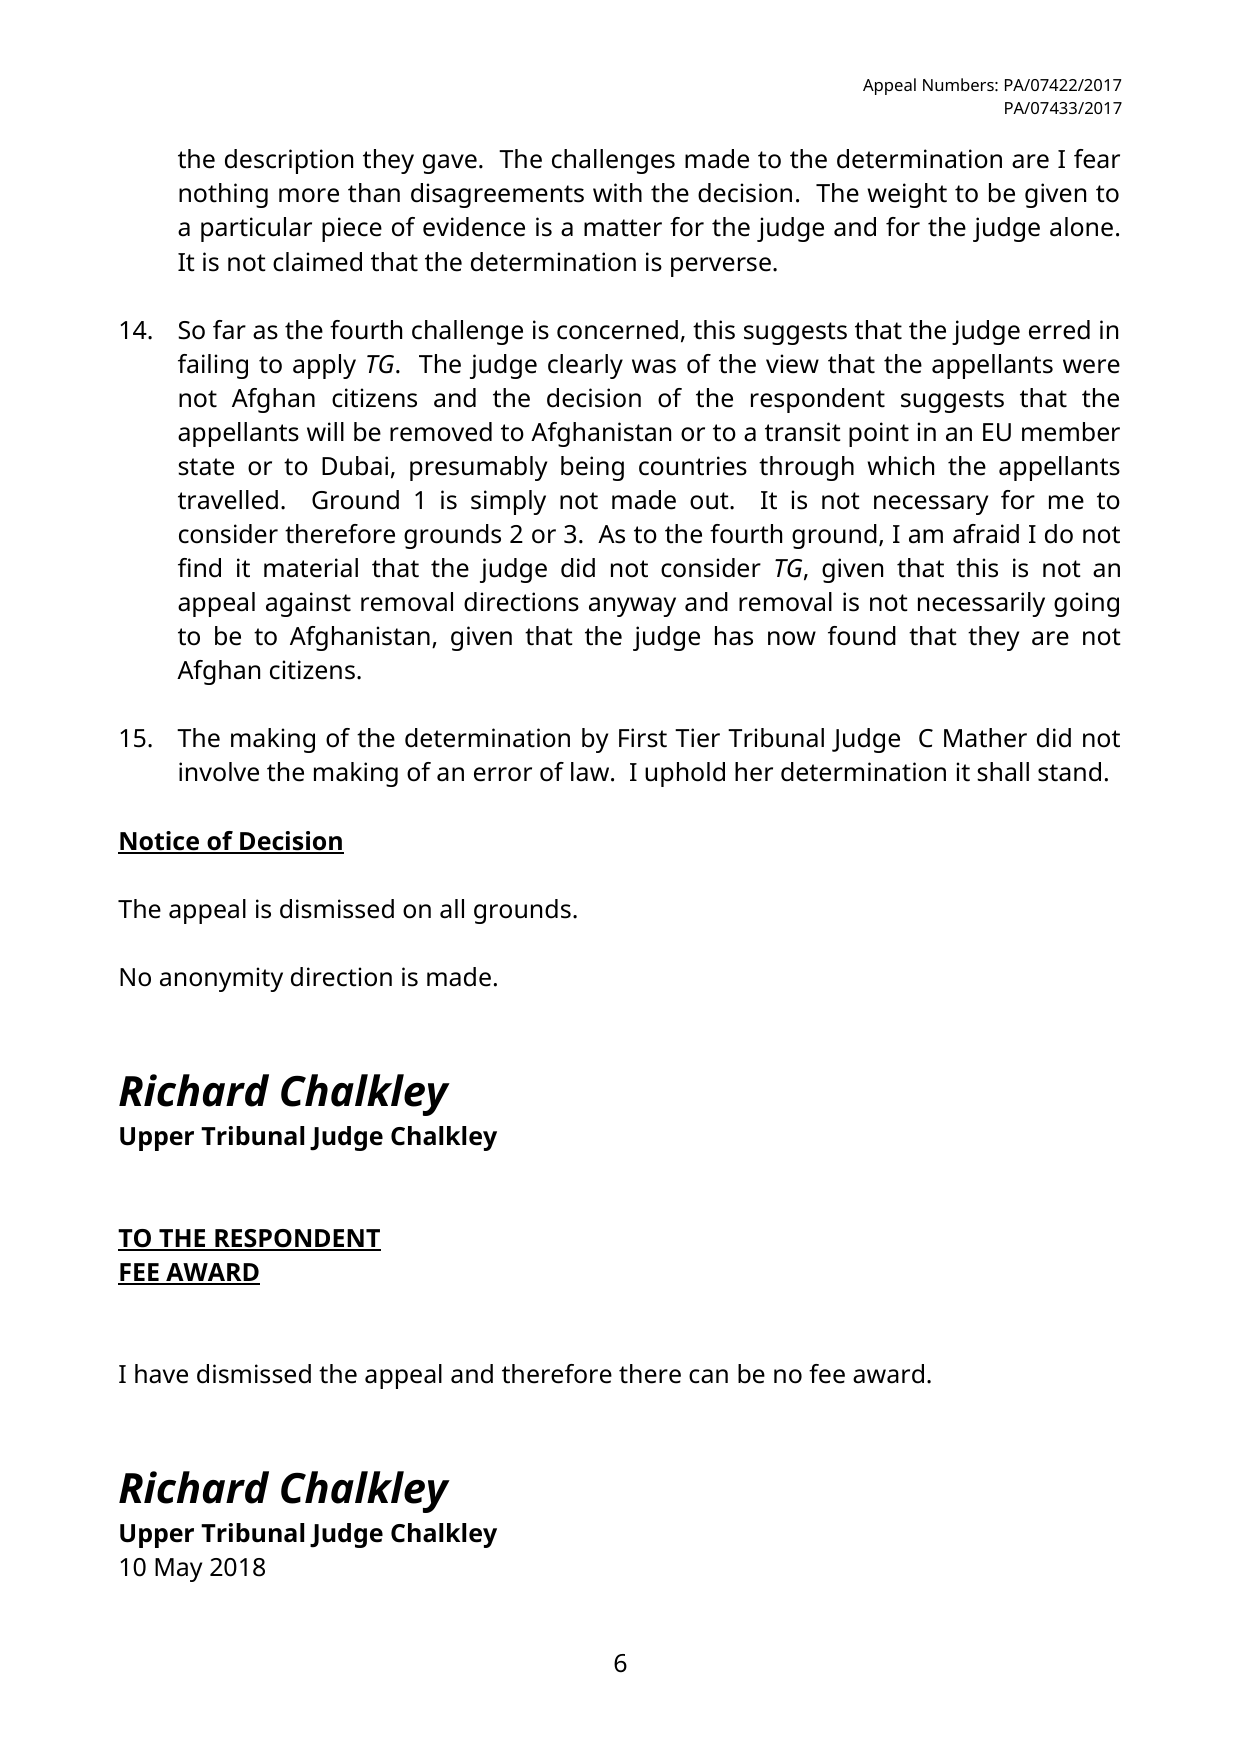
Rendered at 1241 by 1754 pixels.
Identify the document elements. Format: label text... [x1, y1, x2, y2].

text Upper Tribunal Judge Chalkley [118, 1516, 1122, 1550]
text Richard Chalkley [118, 1062, 1122, 1118]
text TO THE RESPONDENT [118, 1221, 1122, 1255]
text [118, 142, 1122, 278]
text 15. The making of the determination by First Tier Tribunal Judge C Mather did not involve the making of an error of law. I uphold her determination it shall stand. [118, 721, 1122, 789]
text Upper Tribunal Judge Chalkley [118, 1118, 1122, 1152]
text The appeal is dismissed on all grounds. [118, 891, 1122, 925]
text Richard Chalkley [118, 1459, 1122, 1516]
text 14. So far as the fourth challenge is concerned, this suggests that the judge erred in failing to apply TG. The judge clearly was of the view that the appellants were not Afghan citizens and the decision of the respondent suggests that the appellants will be removed to Afghanistan or to a transit point in an EU member state or to Dubai, presumably being countries through which the appellants travelled. Ground 1 is simply not made out. It is not necessary for me to consider therefore grounds 2 or 3. As to the fourth ground, I am afraid I do not find it material that the judge did not consider TG, given that this is not an appeal against removal directions anyway and removal is not necessarily going to be to Afghanistan, given that the judge has now found that they are not Afghan citizens. [118, 312, 1122, 687]
text No anonymity direction is made. [118, 959, 1122, 993]
text Notice of Decision [118, 823, 1122, 857]
text FEE AWARD [118, 1255, 1122, 1289]
text 10 May 2018 [118, 1550, 1122, 1584]
text I have dismissed the appeal and therefore there can be no fee award. [118, 1357, 1122, 1391]
